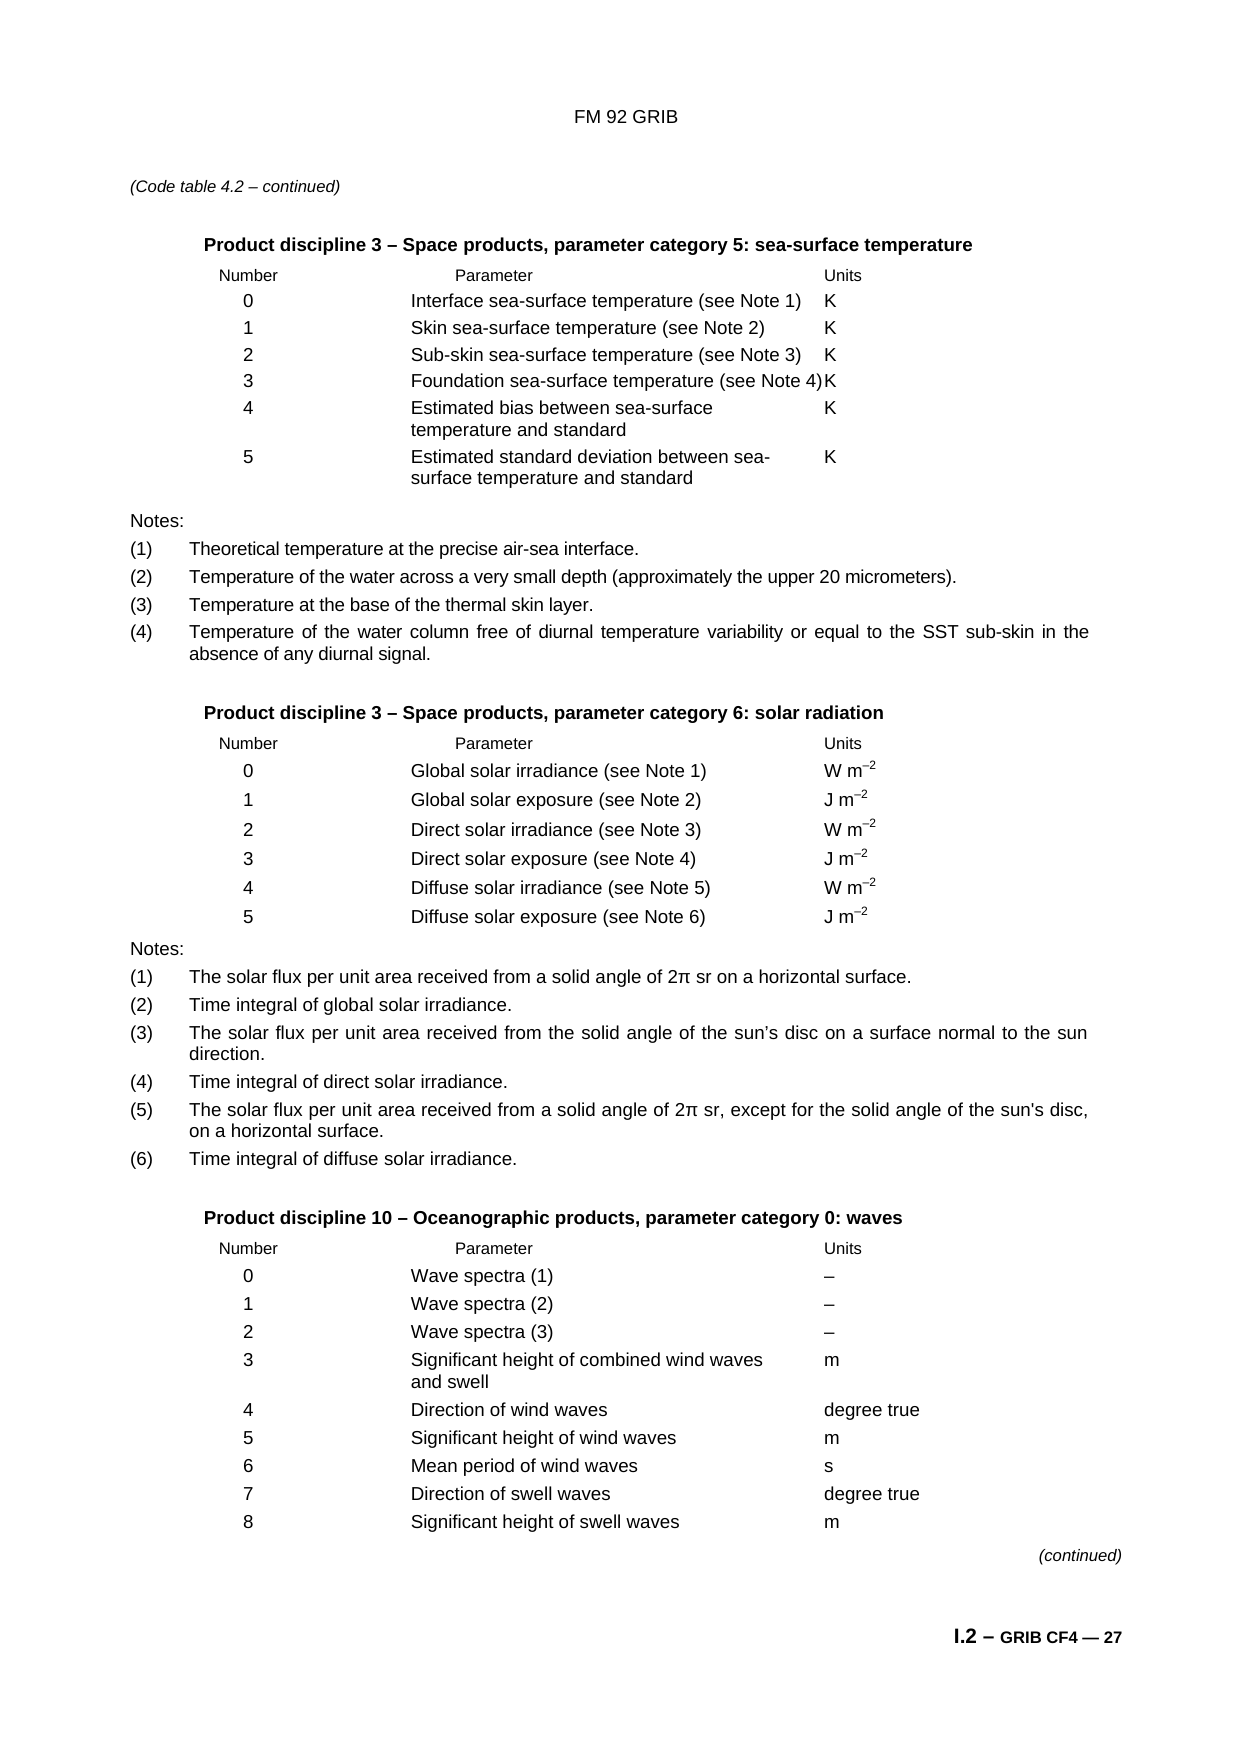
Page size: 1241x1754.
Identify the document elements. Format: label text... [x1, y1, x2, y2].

text (continued) [130, 1545, 1122, 1564]
text Number Parameter Units [130, 266, 1122, 285]
text 0 Global solar irradiance (see Note 1) W m–2 [130, 758, 1122, 782]
text 1 Global solar exposure (see Note 2) J m–2 [130, 787, 1122, 811]
text 3 Significant height of combined wind waves m and swell [130, 1349, 1122, 1392]
text 2 Wave spectra (3) – [130, 1321, 1122, 1342]
text (4) Temperature of the water column free of diurnal temperature variability or equal to the SST sub-skin in the absence of any diurnal signal. [130, 621, 1090, 664]
text Notes: [130, 510, 1122, 532]
text 4 Direction of wind waves degree true [130, 1399, 1122, 1420]
text 4 Estimated bias between sea-surface K temperature and standard [130, 397, 1122, 440]
text 8 Significant height of swell waves m [130, 1511, 1122, 1533]
text Number Parameter Units [130, 734, 1122, 753]
text 5 Diffuse solar exposure (see Note 6) J m–2 [130, 904, 1122, 928]
text Product discipline 3 – Space products, parameter category 6: solar radiation [130, 702, 1122, 723]
text (Code table 4.2 – continued) [130, 177, 1122, 196]
text (5) The solar flux per unit area received from a solid angle of 2π sr, except for the solid angle of the sun's disc, on a horizontal surface. [130, 1099, 1090, 1142]
text (2) Time integral of global solar irradiance. [130, 994, 1090, 1015]
text (3) The solar flux per unit area received from the solid angle of the sun’s disc on a surface normal to the sun direction. [130, 1022, 1090, 1065]
text 1 Skin sea-surface temperature (see Note 2) K [130, 317, 1122, 338]
text 6 Mean period of wind waves s [130, 1455, 1122, 1477]
text Number Parameter Units [130, 1239, 1122, 1258]
text Notes: [130, 938, 1122, 960]
text (2) Temperature of the water across a very small depth (approximately the upper 20 micrometers). [130, 566, 1090, 587]
text 7 Direction of swell waves degree true [130, 1483, 1122, 1505]
text 3 Direct solar exposure (see Note 4) J m–2 [130, 846, 1122, 869]
text 5 Significant height of wind waves m [130, 1427, 1122, 1448]
text 3 Foundation sea-surface temperature (see Note 4) K [130, 370, 1122, 392]
text (3) Temperature at the base of the thermal skin layer. [130, 593, 1090, 615]
text (1) The solar flux per unit area received from a solid angle of 2π sr on a horizontal surface. [130, 966, 1090, 987]
text (1) Theoretical temperature at the precise air-sea interface. [130, 538, 1090, 559]
text (6) Time integral of diffuse solar irradiance. [130, 1148, 1075, 1170]
text 2 Direct solar irradiance (see Note 3) W m–2 [130, 816, 1122, 840]
text Product discipline 3 – Space products, parameter category 5: sea-surface temperature [130, 234, 1122, 255]
text 0 Wave spectra (1) – [130, 1265, 1122, 1286]
text 4 Diffuse solar irradiance (see Note 5) W m–2 [130, 875, 1122, 899]
text 5 Estimated standard deviation between sea- K surface temperature and standard [130, 445, 1122, 488]
text 0 Interface sea-surface temperature (see Note 1) K [130, 290, 1122, 312]
text 1 Wave spectra (2) – [130, 1293, 1122, 1314]
text Product discipline 10 – Oceanographic products, parameter category 0: waves [130, 1207, 1122, 1229]
text 2 Sub-skin sea-surface temperature (see Note 3) K [130, 343, 1122, 365]
text (4) Time integral of direct solar irradiance. [130, 1071, 1090, 1092]
